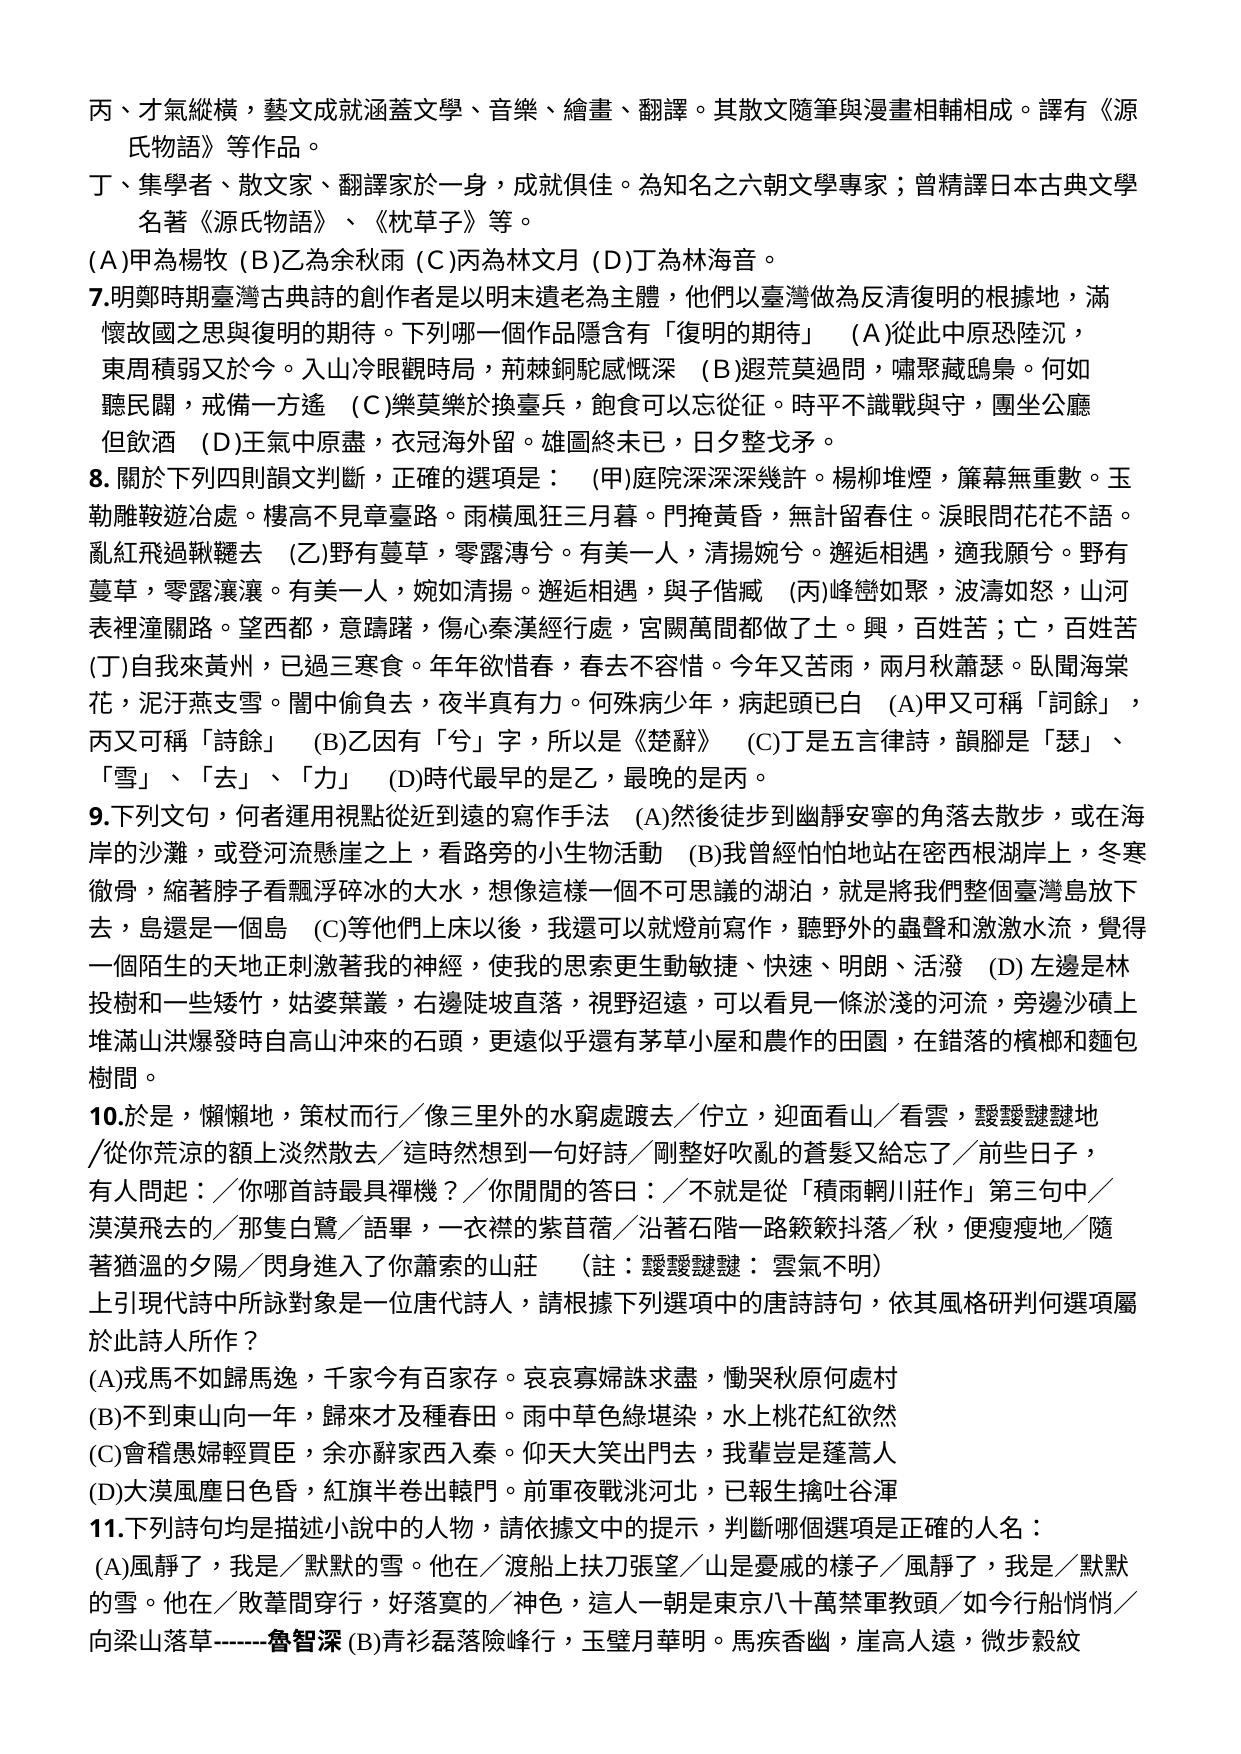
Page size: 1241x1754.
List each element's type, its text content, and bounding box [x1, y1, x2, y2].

text (Ａ)甲為楊牧 (Ｂ)乙為余秋雨 (Ｃ)丙為林文月 (Ｄ)丁為林海音。 [89, 239, 1152, 277]
text 東周積弱又於今。入山冷眼觀時局，荊棘銅駝感慨深 (Ｂ)遐荒莫過問，嘯聚藏鴟梟。何如 [89, 349, 1152, 386]
text 丁、集學者、散文家、翻譯家於一身，成就俱佳。為知名之六朝文學專家；曾精譯日本古典文學名著《源氏物語》、《枕草子》等。 [89, 164, 1152, 239]
text 上引現代詩中所詠對象是一位唐代詩人，請根據下列選項中的唐詩詩句，依其風格研判何選項屬於此詩人所作？ [89, 1283, 1152, 1358]
text 9.下列文句，何者運用視點從近到遠的寫作手法 (A)然後徒步到幽靜安寧的角落去散步，或在海岸的沙灘，或登河流懸崖之上，看路旁的小生物活動 (B)我曾經怕怕地站在密西根湖岸上，冬寒徹骨，縮著脖子看飄浮碎冰的大水，想像這樣一個不可思議的湖泊，就是將我們整個臺灣島放下去，島還是一個島 (C)等他們上床以後，我還可以就燈前寫作，聽野外的蟲聲和激激水流，覺得一個陌生的天地正刺激著我的神經，使我的思索更生動敏捷、快速、明朗、活潑 (D) 左邊是林投樹和一些矮竹，姑婆葉叢，右邊陡坡直落，視野迢遠，可以看見一條淤淺的河流，旁邊沙磧上堆滿山洪爆發時自高山沖來的石頭，更遠似乎還有茅草小屋和農作的田園，在錯落的檳榔和麵包樹間。 [89, 796, 1152, 1096]
text (C)會稽愚婦輕買臣，余亦辭家西入秦。仰天大笑出門去，我輩豈是蓬蒿人 [89, 1433, 1152, 1471]
text 11.下列詩句均是描述小說中的人物，請依據文中的提示，判斷哪個選項是正確的人名： [89, 1508, 1152, 1546]
text 7.明鄭時期臺灣古典詩的創作者是以明末遺老為主體，他們以臺灣做為反清復明的根據地，滿 [89, 277, 1152, 313]
text 10.於是，懶懶地，策杖而行╱像三里外的水窮處踱去╱佇立，迎面看山╱看雲，靉靉靆靆地 [89, 1096, 1152, 1133]
text 但飲酒 (Ｄ)王氣中原盡，衣冠海外留。雄圖終未已，日夕整戈矛。 [89, 422, 1152, 458]
text 漠漠飛去的╱那隻白鷺╱語畢，一衣襟的紫苜蓿╱沿著石階一路簌簌抖落╱秋，便瘦瘦地╱隨 [89, 1208, 1152, 1246]
text 有人問起：╱你哪首詩最具禪機？╱你閒閒的答曰：╱不就是從「積雨輞川莊作」第三句中╱ [89, 1171, 1152, 1208]
text 懷故國之思與復明的期待。下列哪一個作品隱含有「復明的期待」 (Ａ)從此中原恐陸沉， [89, 313, 1152, 349]
text 丙、才氣縱橫，藝文成就涵蓋文學、音樂、繪畫、翻譯。其散文隨筆與漫畫相輔相成。譯有《源氏物語》等作品。 [89, 89, 1152, 164]
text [89, 1546, 1152, 1658]
text 聽民闢，戒備一方遙 (Ｃ)樂莫樂於換臺兵，飽食可以忘從征。時平不識戰與守，團坐公廳 [89, 386, 1152, 422]
text (B)不到東山向一年，歸來才及種春田。雨中草色綠堪染，水上桃花紅欲然 [89, 1396, 1152, 1433]
text (D)大漠風塵日色昏，紅旗半卷出轅門。前軍夜戰洮河北，已報生擒吐谷渾 [89, 1471, 1152, 1508]
text ╱從你荒涼的額上淡然散去╱這時然想到一句好詩╱剛整好吹亂的蒼髮又給忘了╱前些日子， [89, 1133, 1152, 1171]
text 著猶溫的夕陽╱閃身進入了你蕭索的山莊 （註：靉靉靆靆： 雲氣不明） [89, 1246, 1152, 1283]
text 8. 關於下列四則韻文判斷，正確的選項是： (甲)庭院深深深幾許。楊柳堆煙，簾幕無重數。玉勒雕鞍遊冶處。樓高不見章臺路。雨橫風狂三月暮。門掩黃昏，無計留春住。淚眼問花花不語。亂紅飛過鞦韆去 (乙)野有蔓草，零露漙兮。有美一人，清揚婉兮。邂逅相遇，適我願兮。野有蔓草，零露瀼瀼。有美一人，婉如清揚。邂逅相遇，與子偕臧 (丙)峰巒如聚，波濤如怒，山河表裡潼關路。望西都，意躊躇，傷心秦漢經行處，宮闕萬間都做了土。興，百姓苦；亡，百姓苦 (丁)自我來黃州，已過三寒食。年年欲惜春，春去不容惜。今年又苦雨，兩月秋蕭瑟。臥聞海棠花，泥汙燕支雪。闇中偷負去，夜半真有力。何殊病少年，病起頭已白 (A)甲又可稱「詞餘」，丙又可稱「詩餘」 (B)乙因有「兮」字，所以是《楚辭》 (C)丁是五言律詩，韻腳是「瑟」、「雪」、「去」、「力」 (D)時代最早的是乙，最晚的是丙。 [89, 458, 1152, 796]
text (A)戎馬不如歸馬逸，千家今有百家存。哀哀寡婦誅求盡，慟哭秋原何處村 [89, 1358, 1152, 1396]
